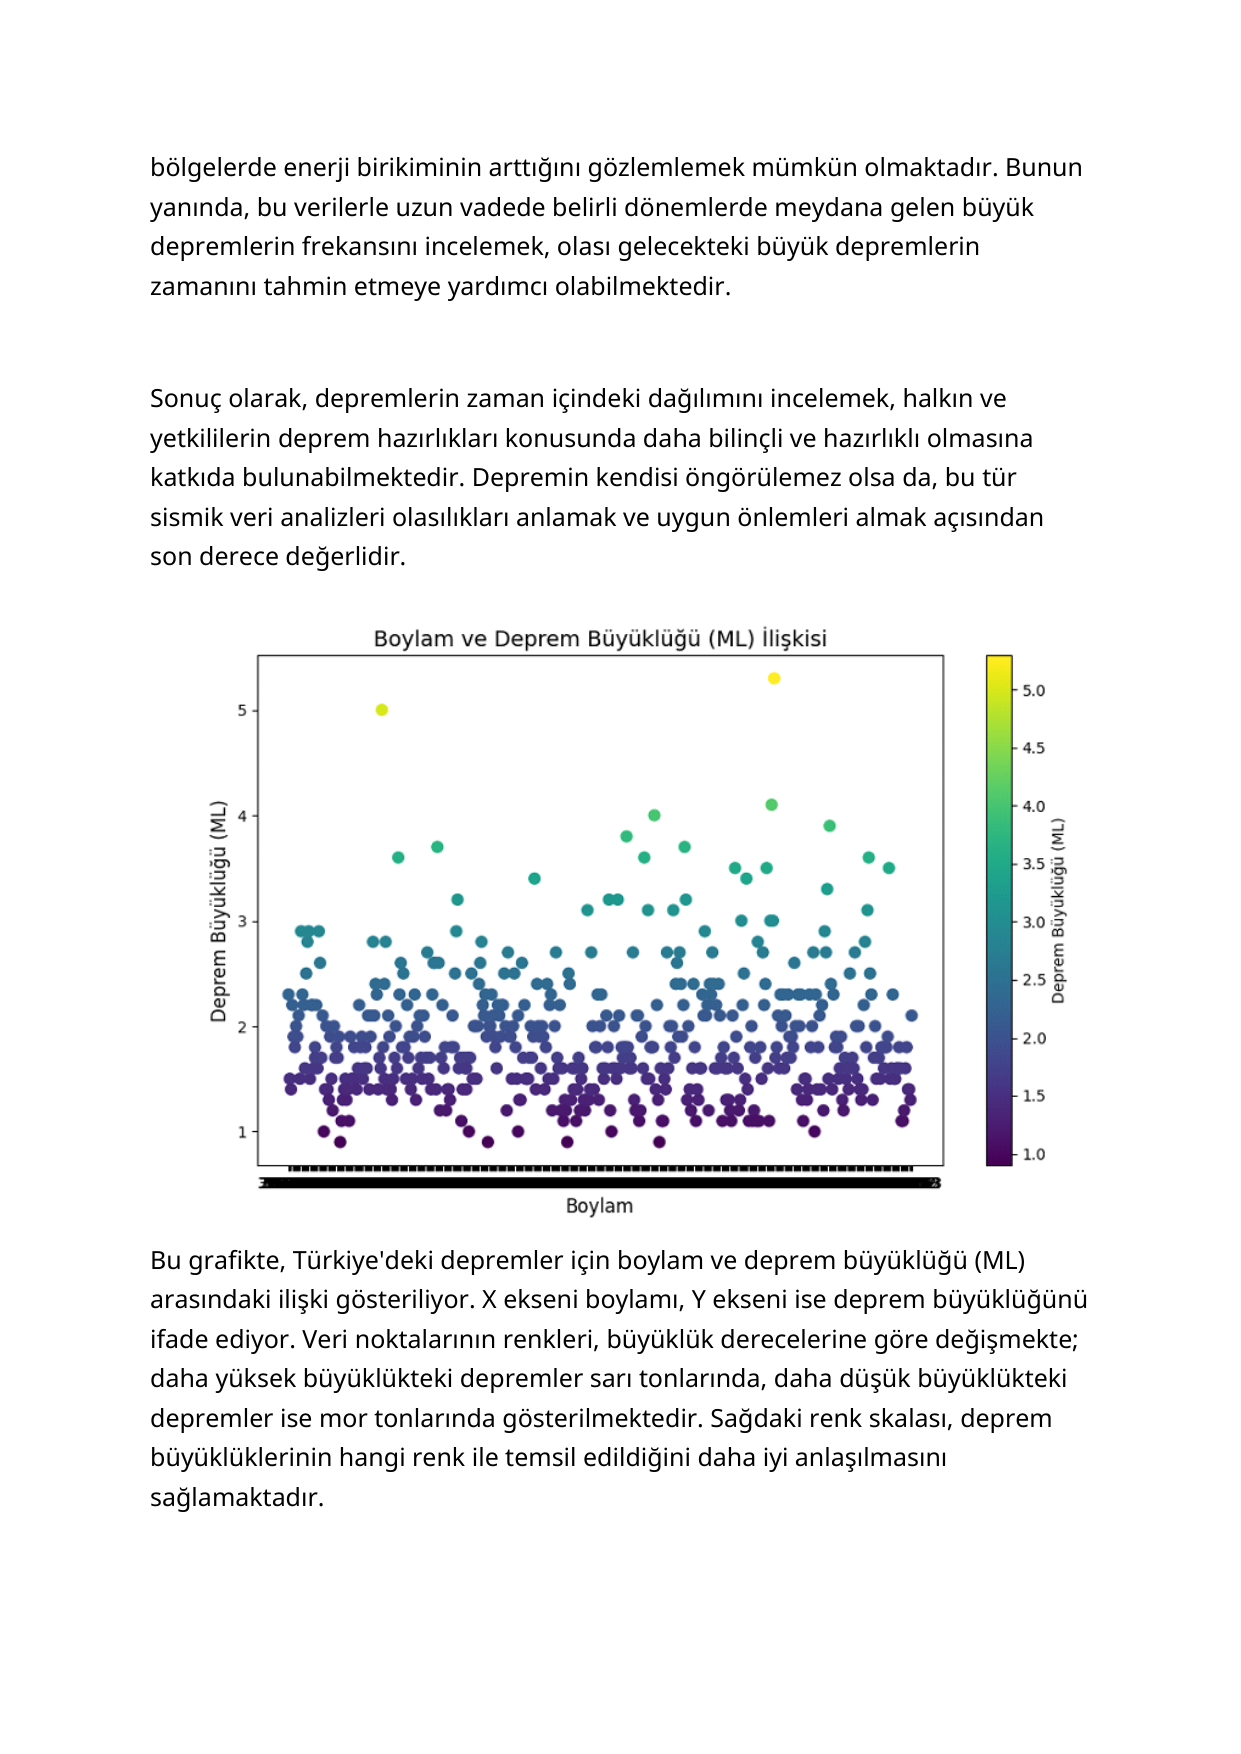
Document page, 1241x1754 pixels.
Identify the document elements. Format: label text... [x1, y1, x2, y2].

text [150, 150, 1090, 302]
text Sonuç olarak, depremlerin zaman içindeki dağılımını incelemek, halkın ve yetkililerin deprem hazırlıkları konusunda daha bilinçli ve hazırlıklı olmasına katkıda bulunabilmektedir. Depremin kendisi öngörülemez olsa da, bu tür sismik veri analizleri olasılıkları anlamak ve uygun önlemleri almak açısından son derece değerlidir. [150, 381, 1090, 573]
text Bu grafikte, Türkiye'deki depremler için boylam ve deprem büyüklüğü (ML) arasındaki ilişki gösteriliyor. X ekseni boylamı, Y ekseni ise deprem büyüklüğünü ifade ediyor. Veri noktalarının renkleri, büyüklük derecelerine göre değişmekte; daha yüksek büyüklükteki depremler sarı tonlarında, daha düşük büyüklükteki depremler ise mor tonlarında gösterilmektedir. Sağdaki renk skalası, deprem büyüklüklerinin hangi renk ile temsil edildiğini daha iyi anlaşılmasını sağlamaktadır. [150, 595, 1090, 1513]
